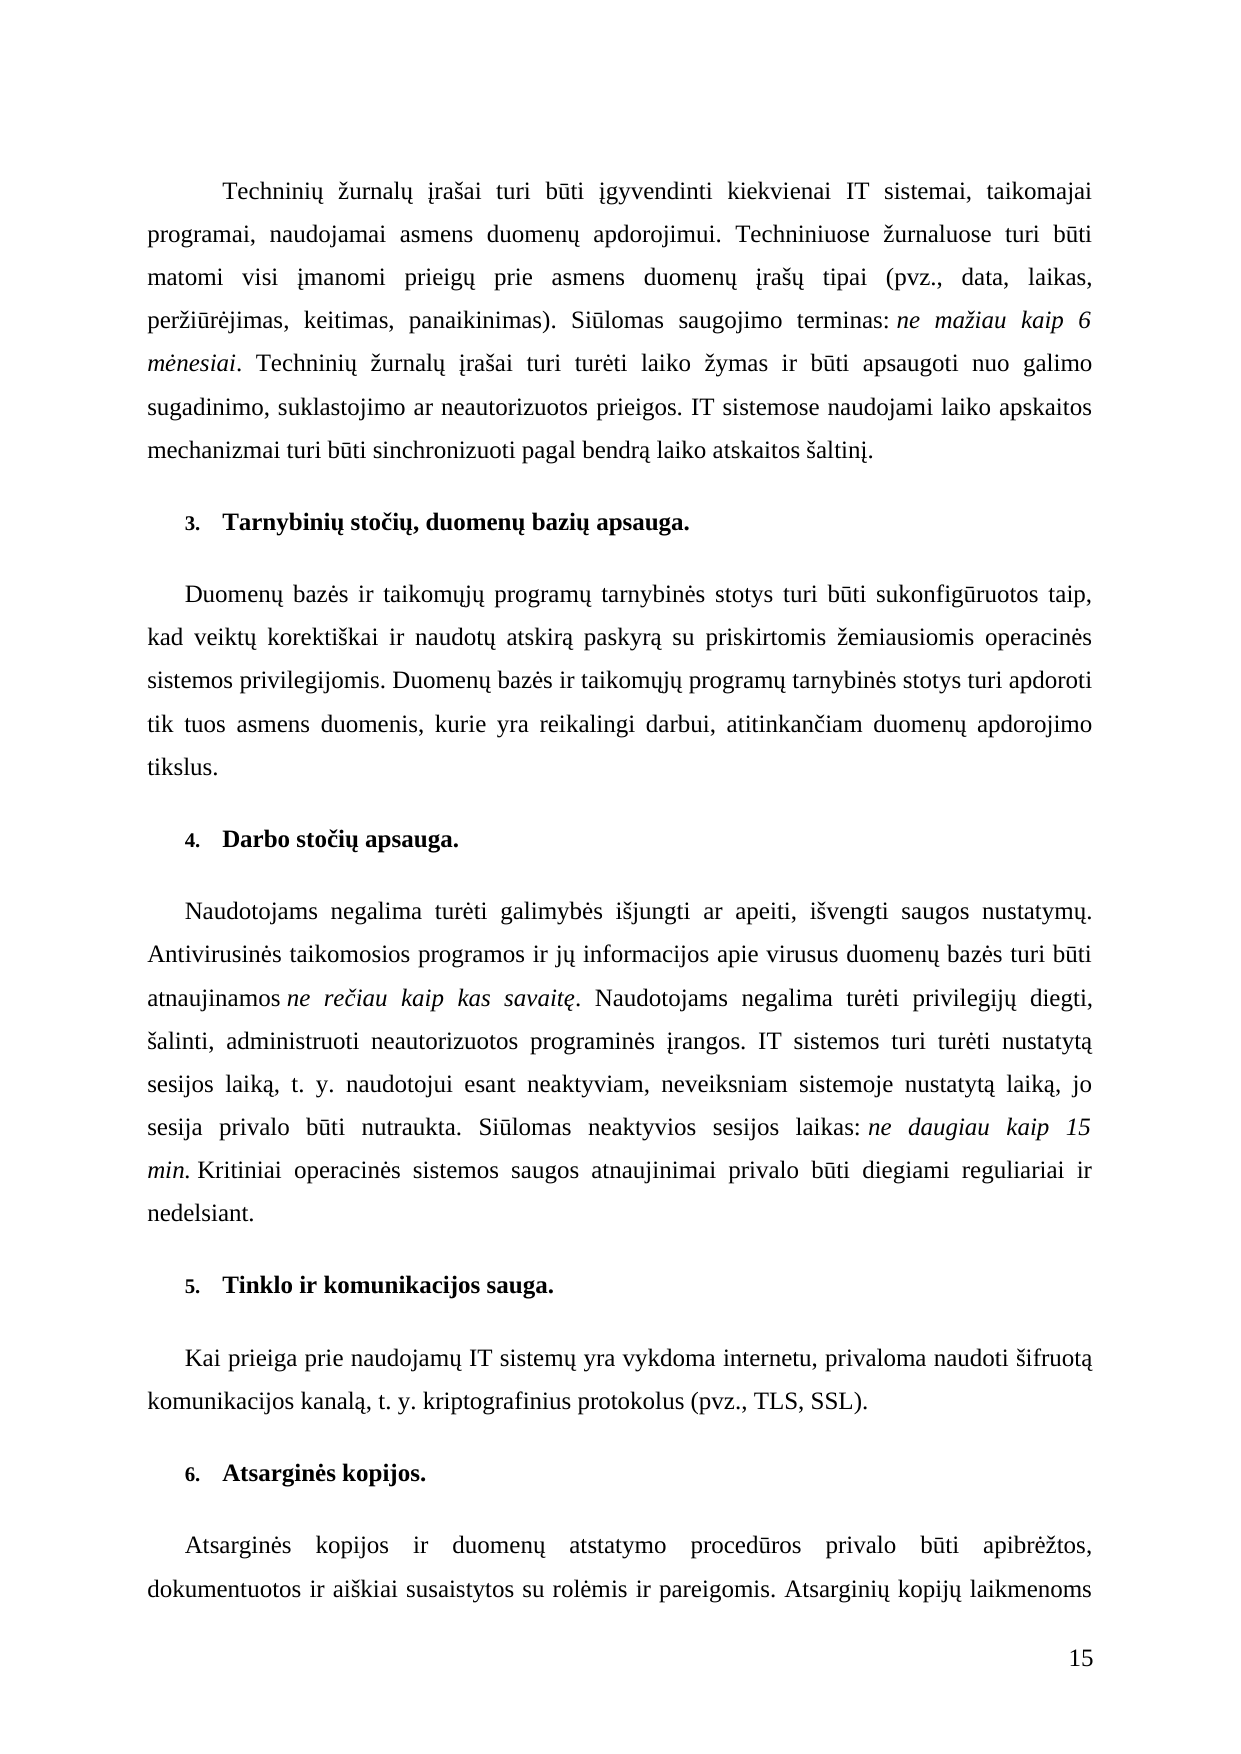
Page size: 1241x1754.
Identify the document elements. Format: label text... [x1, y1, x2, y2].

list Atsarginės kopijos. [184, 1531, 1093, 1559]
text Duomenų bazės ir taikomųjų programų tarnybinės stotys turi būti sukonfigūruotos taip, kad veiktų korektiškai ir naudotų atskirą paskyrą su priskirtomis žemiausiomis operacinės sistemos privilegijomis. Duomenų bazės ir taikomųjų programų tarnybinės stotys turi apdoroti tik tuos asmens duomenis, kurie yra reikalingi darbui, atitinkančiam duomenų apdorojimo tikslus. [147, 652, 1093, 853]
text Naudotojams negalima turėti galimybės išjungti ar apeiti, išvengti saugos nustatymų. Antivirusinės taikomosios programos ir jų informacijos apie virusus duomenų bazės turi būti atnaujinamos ne rečiau kaip kas savaitę. Naudotojams negalima turėti privilegijų diegti, šalinti, administruoti neautorizuotos programinės įrangos. IT sistemos turi turėti nustatytą sesijos laiką, t. y. naudotojui esant neaktyviam, neveiksniam sistemoje nustatytą laiką, jo sesija privalo būti nutraukta. Siūlomas neaktyvios sesijos laikas: ne daugiau kaip 15 min. Kritiniai operacinės sistemos saugos atnaujinimai privalo būti diegiami reguliariai ir nedelsiant. [147, 969, 1093, 1299]
list Tinklo ir komunikacijos sauga. [184, 1343, 1093, 1372]
list Darbo stočių apsauga. [184, 896, 1093, 925]
list Techninių žurnalų įrašai ir stebėsena. [184, 176, 1093, 205]
text Kai prieiga prie naudojamų IT sistemų yra vykdoma internetu, privaloma naudoti šifruotą komunikacijos kanalą, t. y. kriptografinius protokolus (pvz., TLS, SSL). [147, 1415, 1093, 1487]
list Tarnybinių stočių, duomenų bazių apsauga. [184, 579, 1093, 608]
